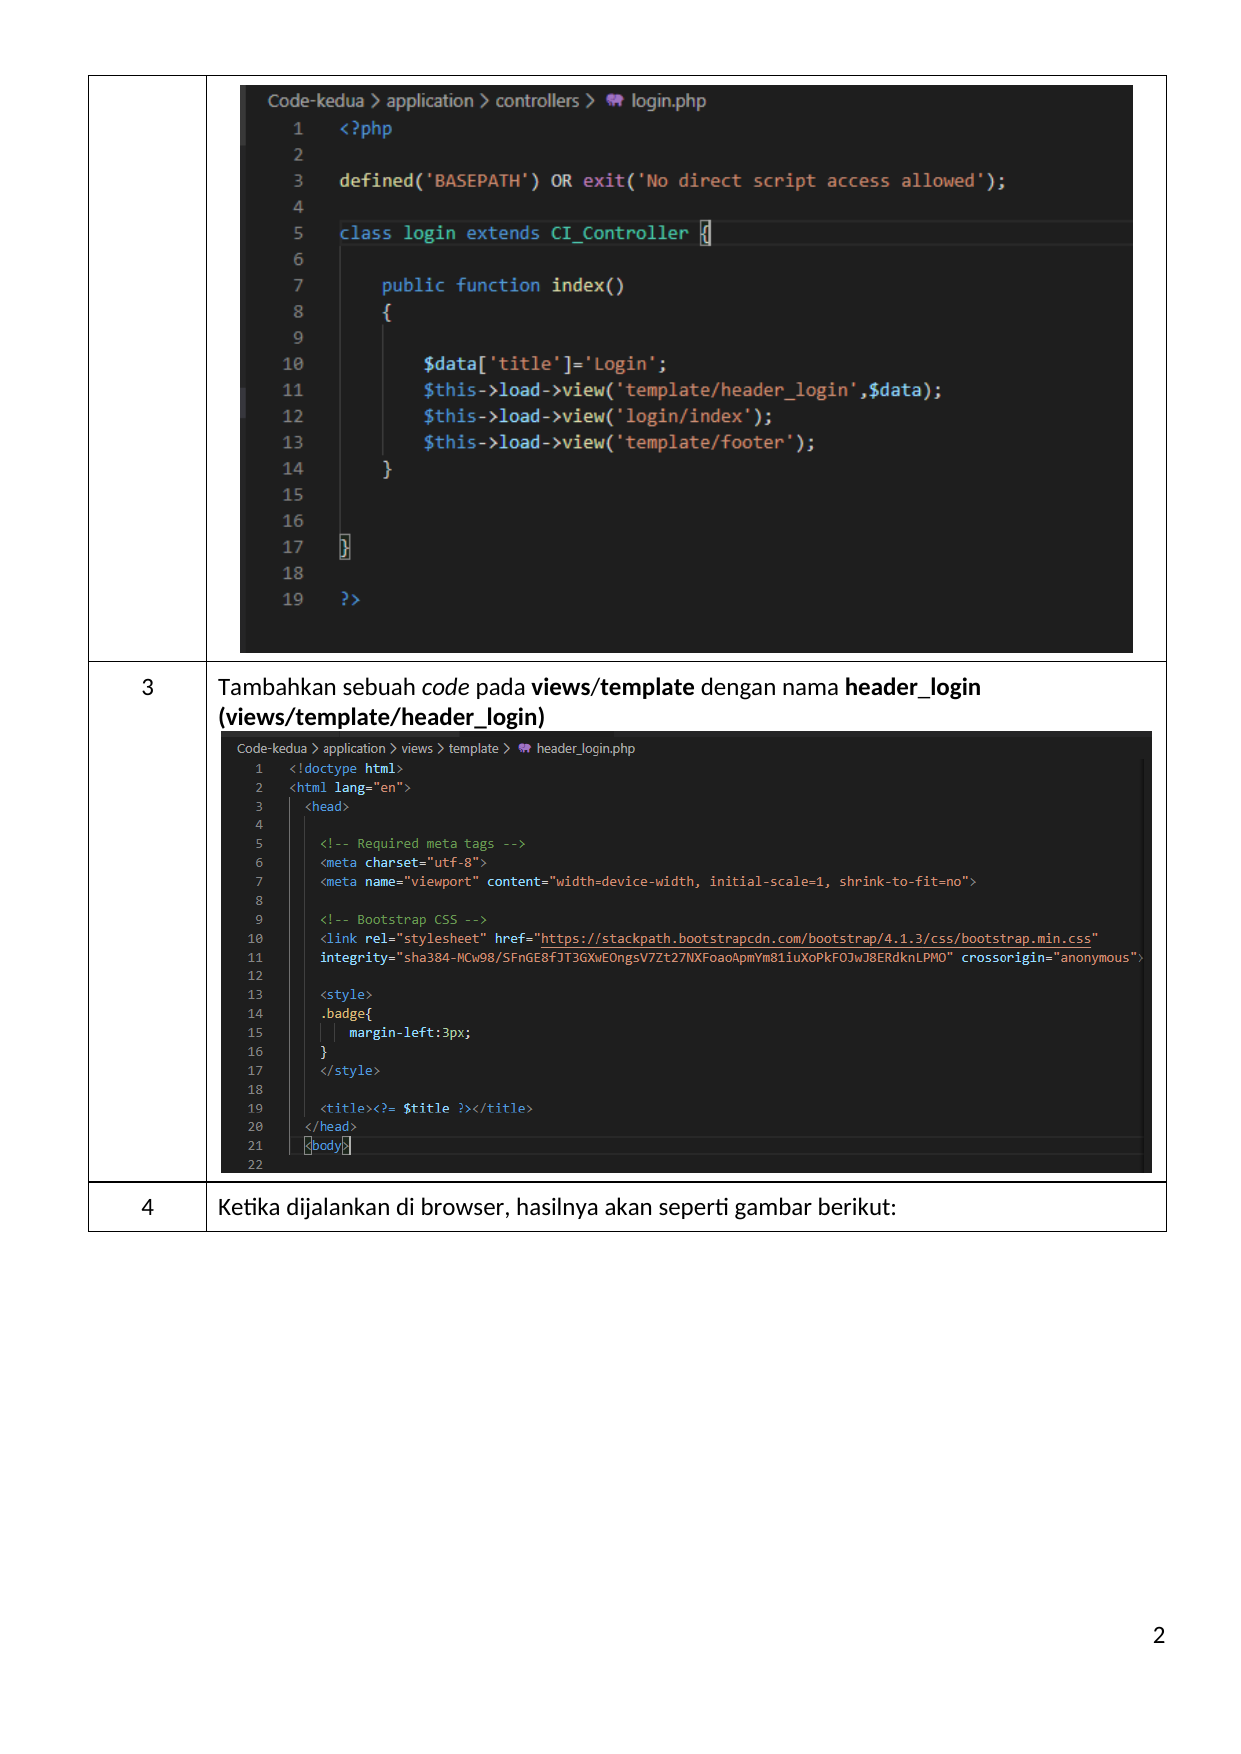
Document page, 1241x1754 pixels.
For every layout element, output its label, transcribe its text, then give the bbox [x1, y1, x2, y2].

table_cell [207, 76, 1166, 661]
picture [221, 731, 1152, 1173]
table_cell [207, 1183, 1166, 1231]
table_cell 2 [89, 76, 206, 661]
picture [240, 85, 1133, 653]
table_cell 3 [89, 662, 206, 1181]
table_cell Tambahkan sebuah code pada views/template dengan nama header_login (views/template/header_login) [207, 662, 1166, 1181]
table_cell 4 [89, 1183, 206, 1231]
